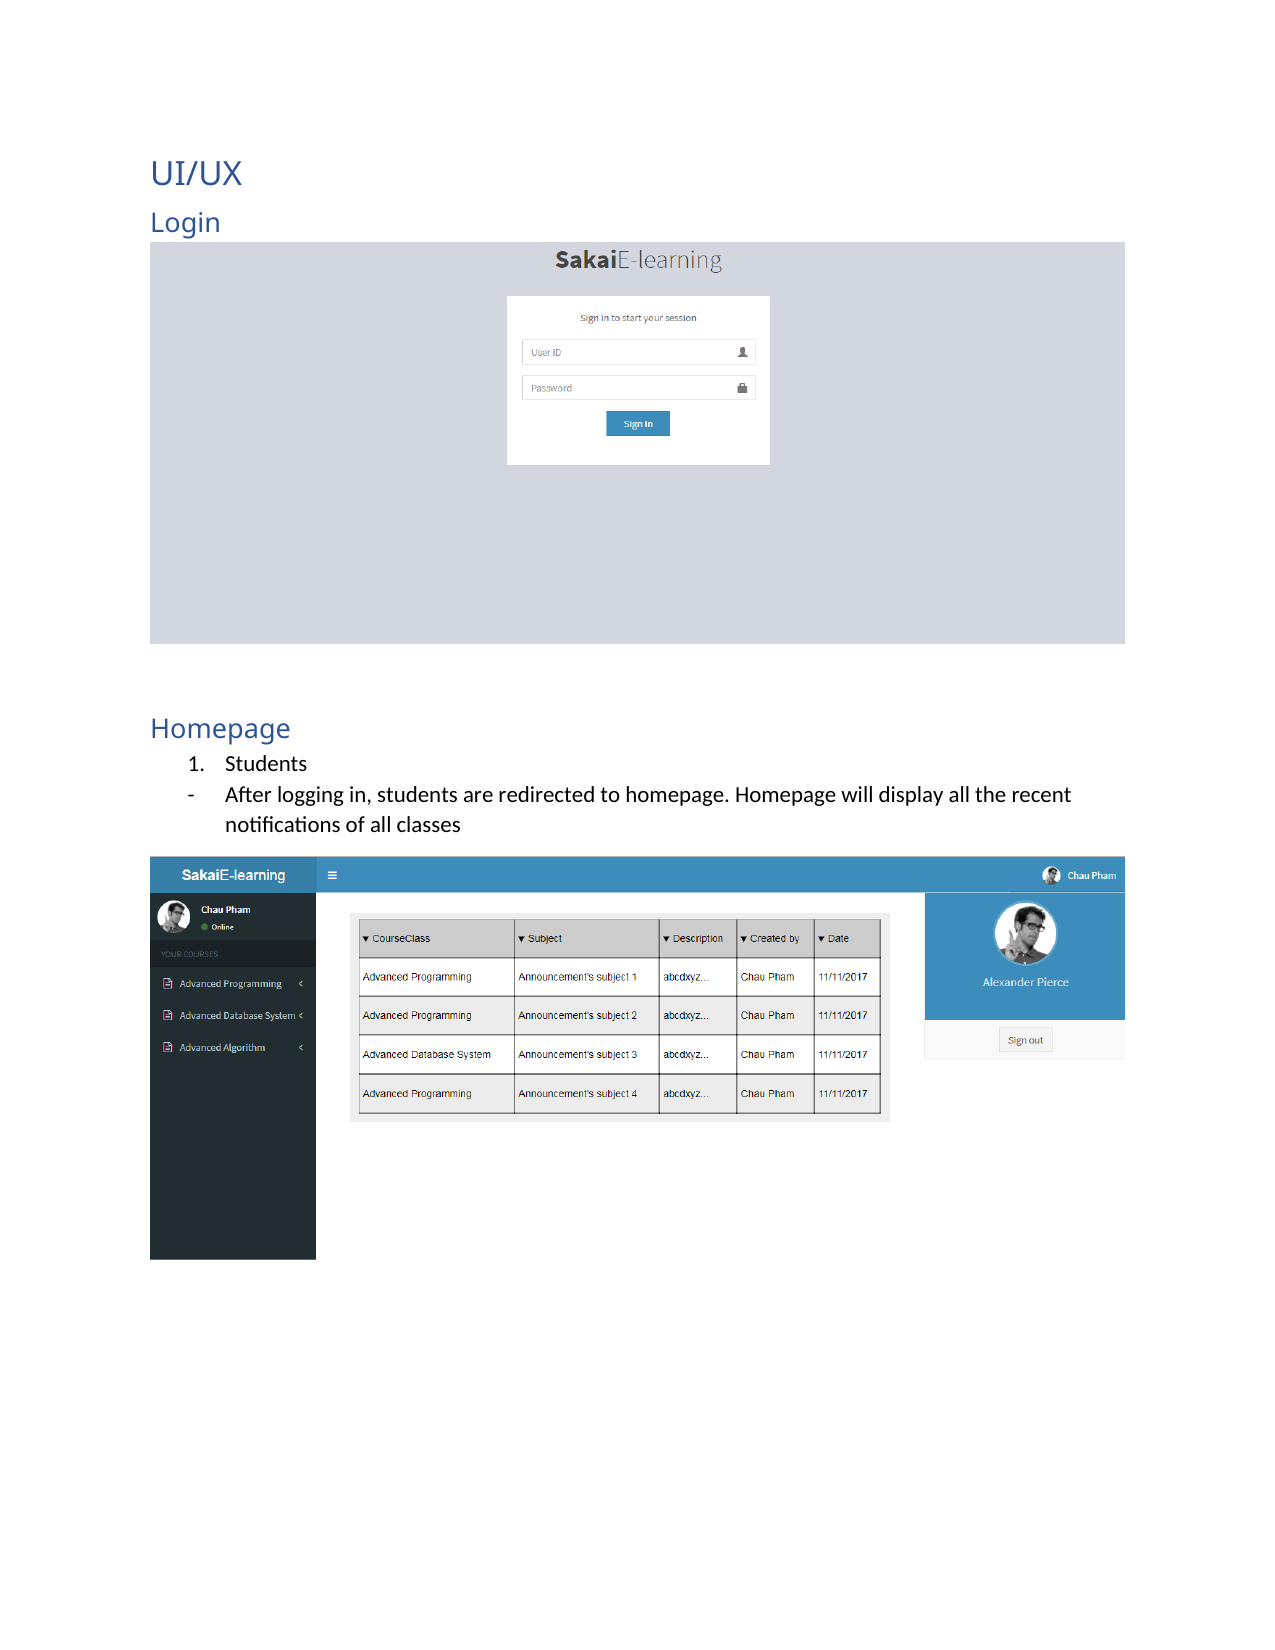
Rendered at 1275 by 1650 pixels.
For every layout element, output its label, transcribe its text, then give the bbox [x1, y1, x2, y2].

subtitle UI/UX [150, 150, 1125, 195]
list After logging in, students are redirected to homepage. Homepage will display all the recent notifications of all classes [187, 780, 1125, 838]
subtitle Login [150, 203, 1125, 240]
subtitle Homepage [150, 710, 1125, 747]
list Students [187, 749, 1125, 777]
picture [150, 242, 1125, 644]
picture [150, 856, 1125, 1260]
